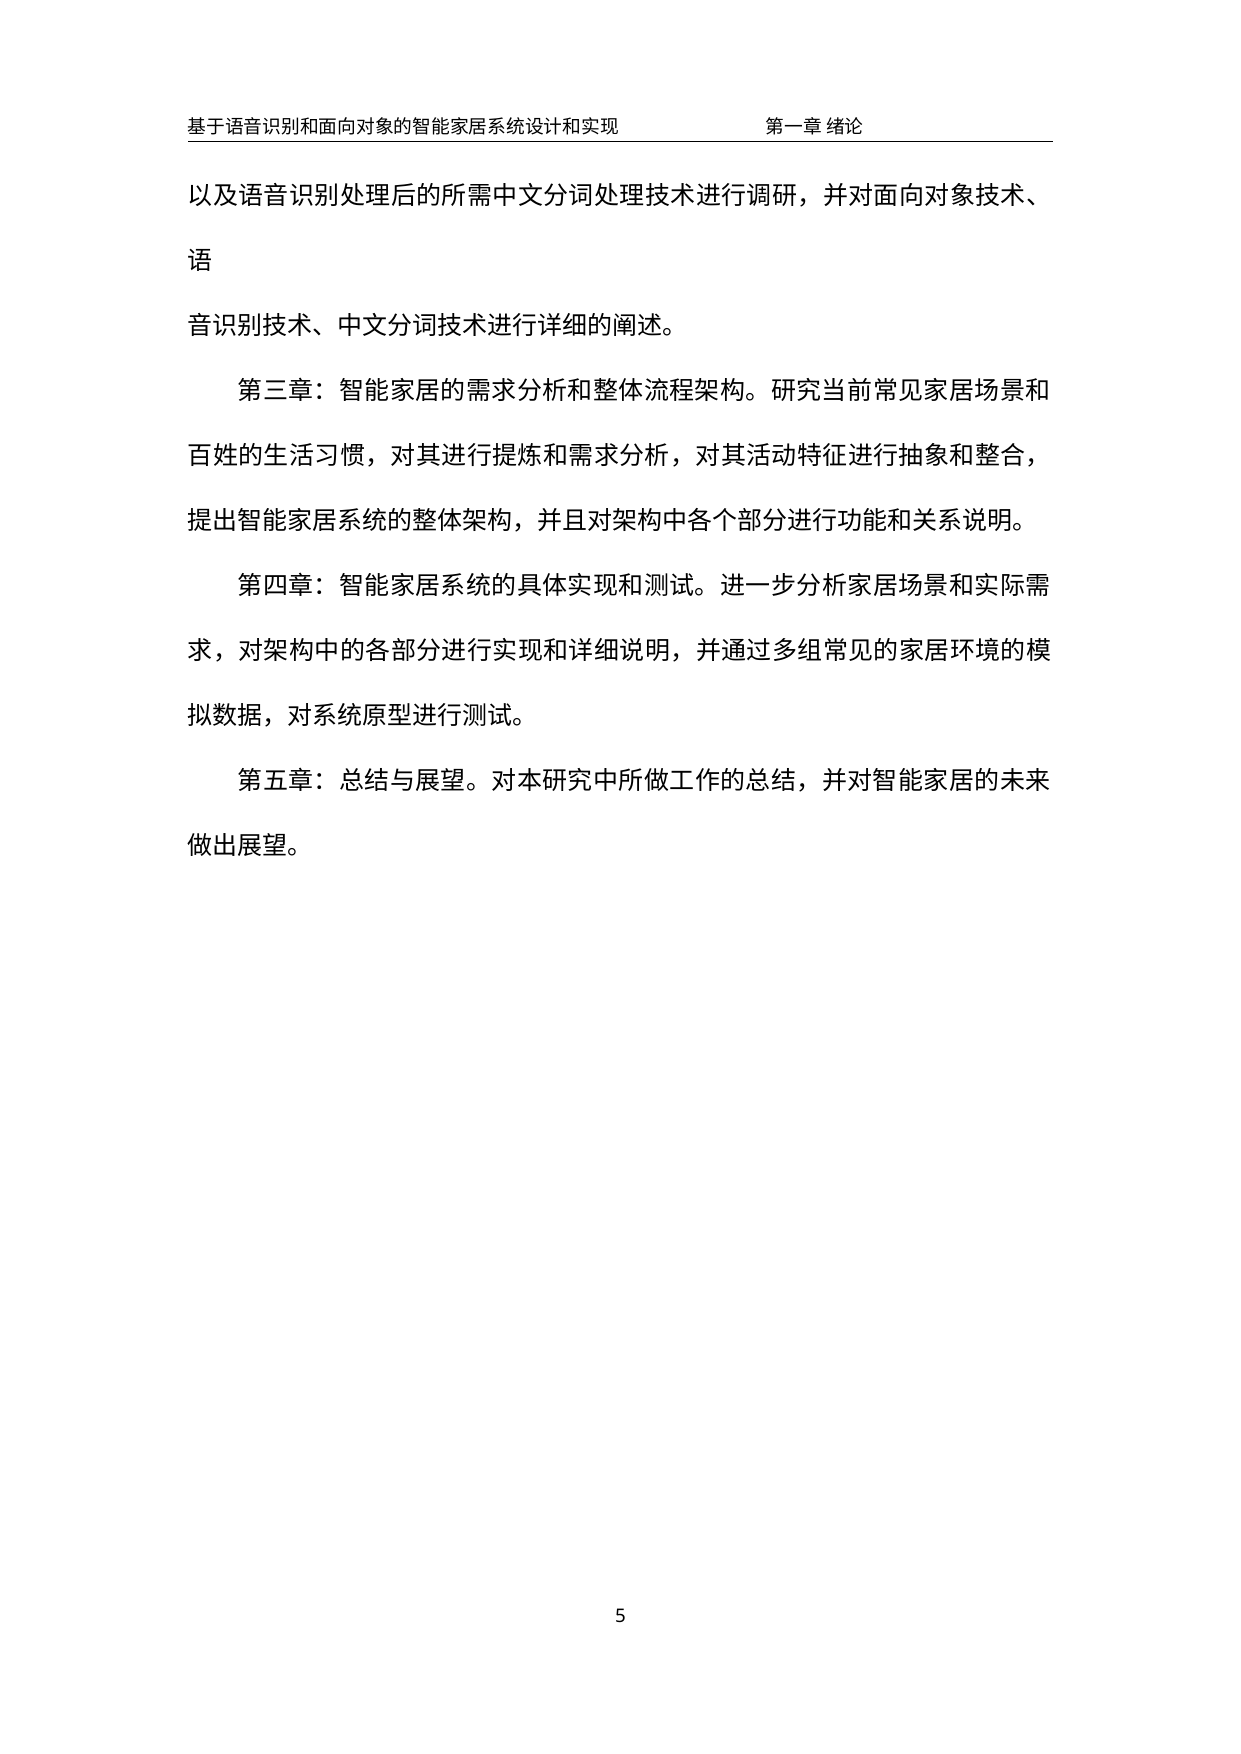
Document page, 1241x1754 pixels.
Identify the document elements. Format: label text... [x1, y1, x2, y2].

text 音识别技术、中文分词技术进行详细的阐述。 [187, 291, 1053, 356]
text 以及语音识别处理后的所需中文分词处理技术进行调研，并对面向对象技术、语 [187, 161, 1053, 291]
text 第三章：智能家居的需求分析和整体流程架构。研究当前常见家居场景和百姓的生活习惯，对其进行提炼和需求分析，对其活动特征进行抽象和整合，提出智能家居系统的整体架构，并且对架构中各个部分进行功能和关系说明。 [187, 356, 1053, 551]
text 第四章：智能家居系统的具体实现和测试。进一步分析家居场景和实际需求，对架构中的各部分进行实现和详细说明，并通过多组常见的家居环境的模拟数据，对系统原型进行测试。 [187, 551, 1053, 746]
text 第五章：总结与展望。对本研究中所做工作的总结，并对智能家居的未来做出展望。 [187, 746, 1053, 876]
